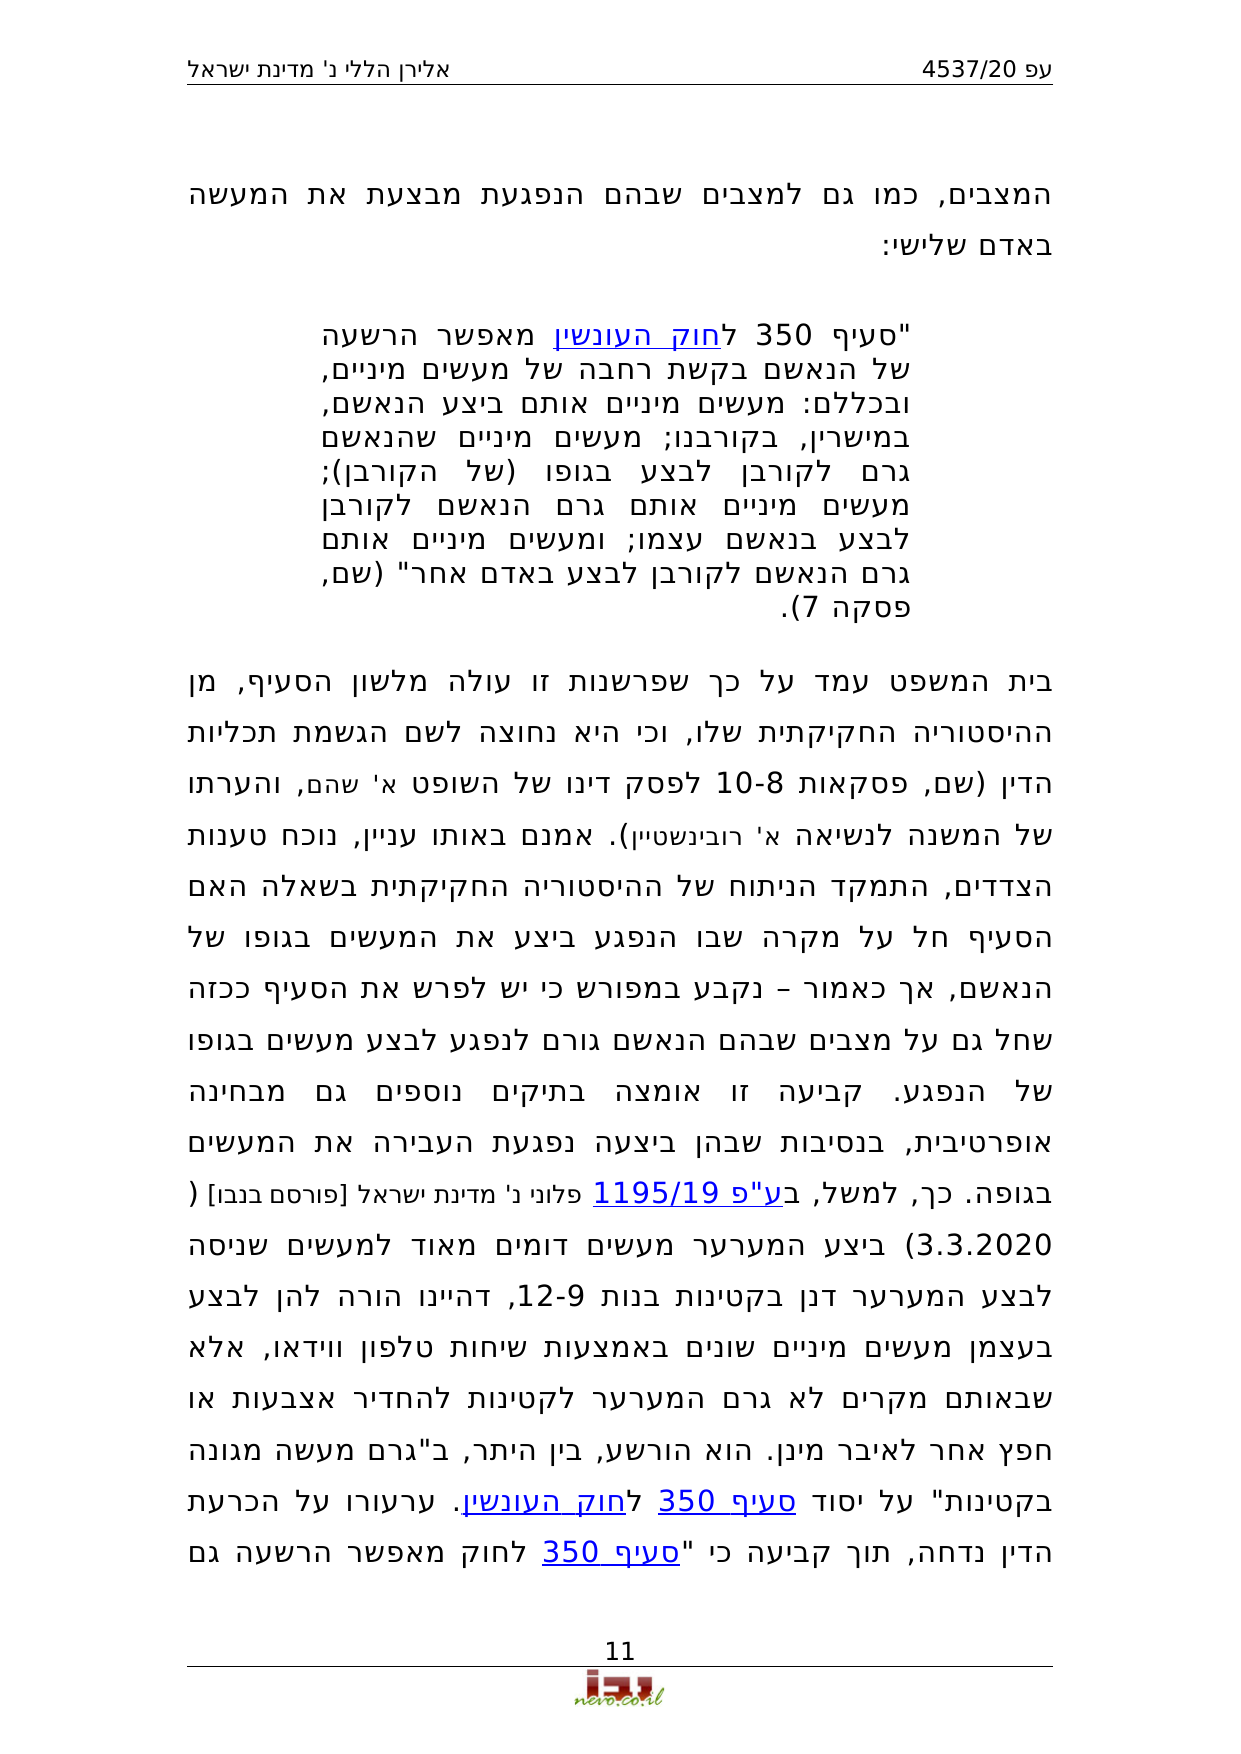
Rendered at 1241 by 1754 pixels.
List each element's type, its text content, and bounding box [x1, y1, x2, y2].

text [187, 664, 1053, 1569]
picture [574, 1669, 666, 1707]
text "סעיף 350 לחוק העונשין מאפשר הרשעה של הנאשם בקשת רחבה של מעשים מיניים, ובכללם: מעשים מיניים אותם ביצע הנאשם, במישרין, בקורבנו; מעשים מיניים שהנאשם גרם לקורבן לבצע בגופו (של הקורבן); מעשים מיניים אותם גרם הנאשם לקורבן לבצע בנאשם עצמו; ומעשים מיניים אותם גרם הנאשם לקורבן לבצע באדם אחר" (שם, פסקה 7). [321, 319, 911, 624]
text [187, 177, 1053, 262]
